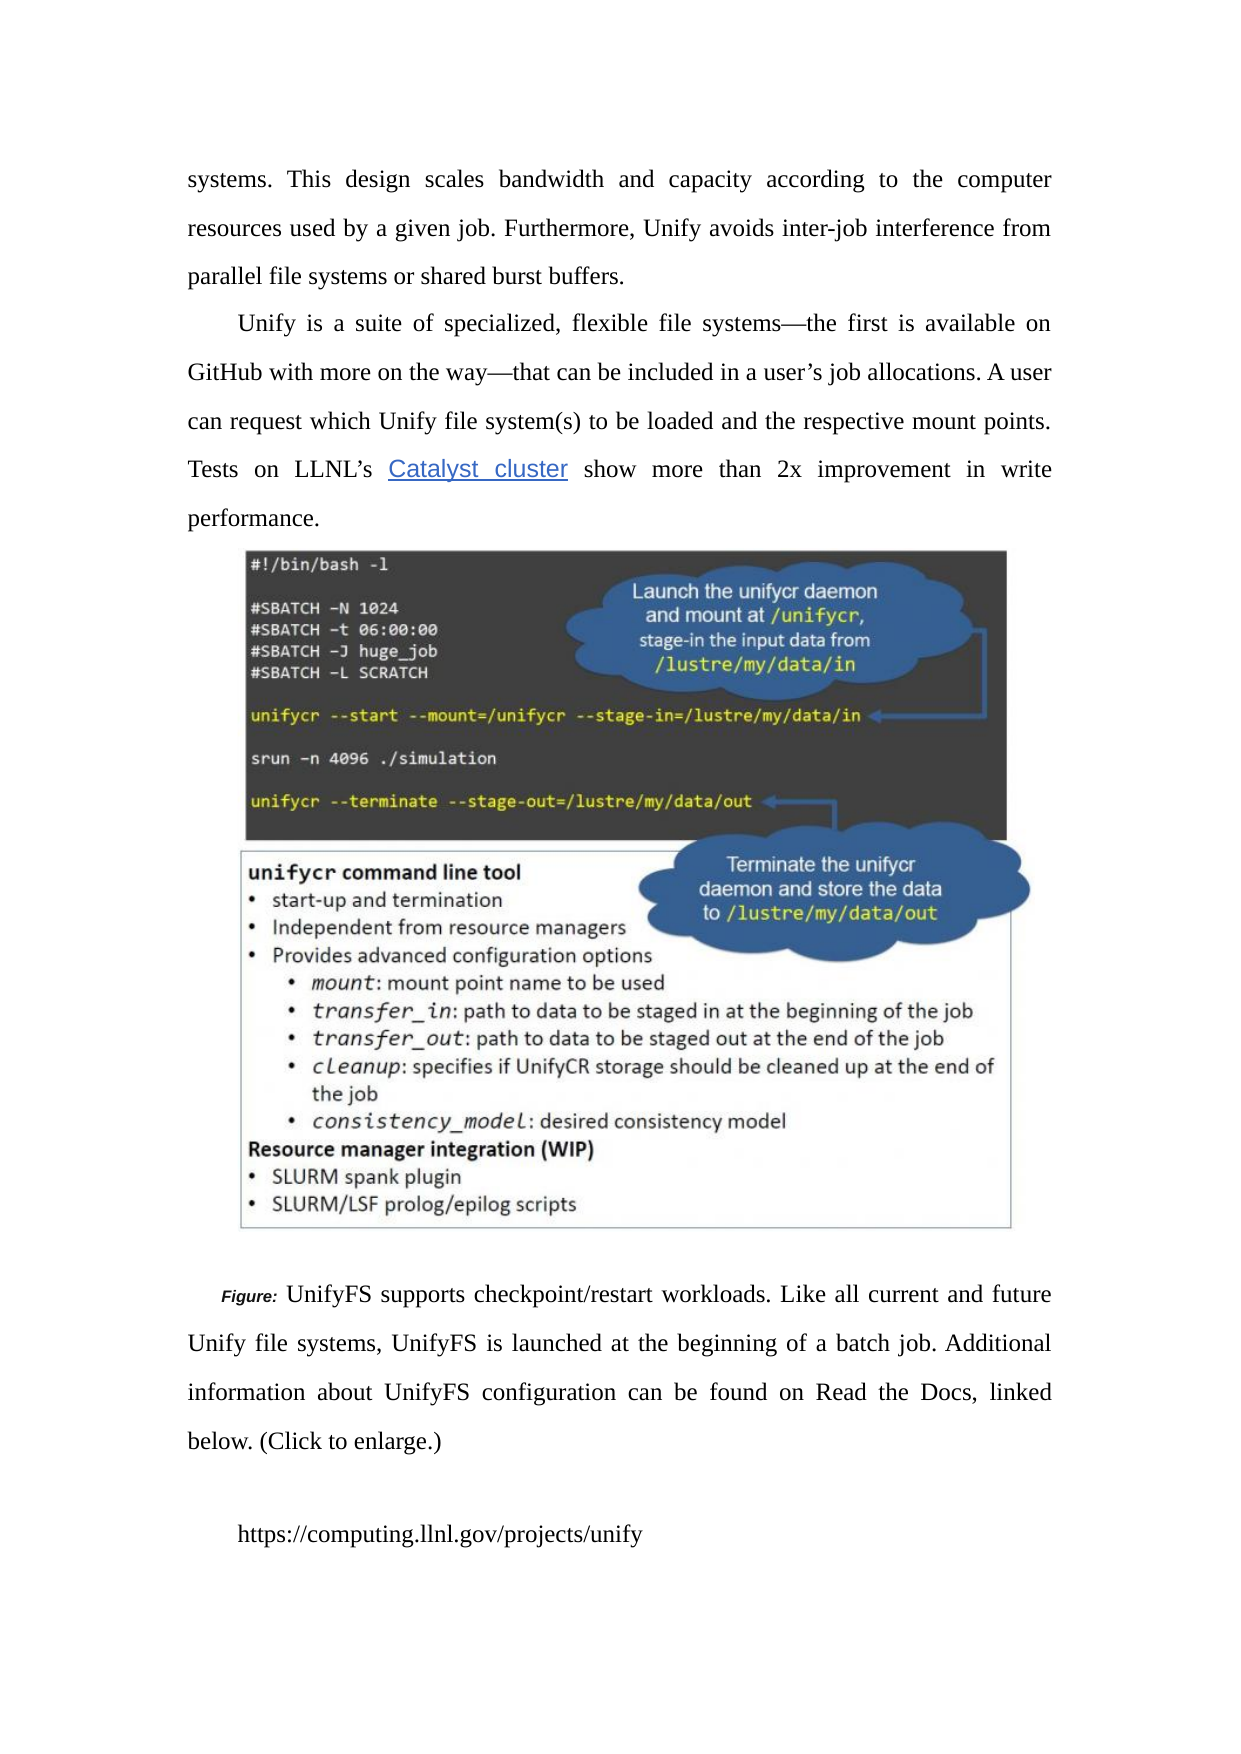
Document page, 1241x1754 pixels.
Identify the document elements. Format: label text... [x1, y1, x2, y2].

text Unify is a suite of specialized, flexible file systems—the first is available on GitHub with more on the way—that can be included in a user’s job allocations. A user can request which Unify file system(s) to be loaded and the respective mount points. Tests on LLNL’s Catalyst cluster show more than 2x improvement in write performance. [187, 306, 1053, 534]
picture [237, 548, 1035, 1232]
text Figure: UnifyFS supports checkpoint/restart workloads. Like all current and future Unify file systems, UnifyFS is launched at the beginning of a batch job. Additional information about UnifyFS configuration can be found on Read the Docs, linked below. (Click to enlarge.) [187, 1278, 1053, 1456]
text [187, 162, 1053, 292]
text https://computing.llnl.gov/projects/unify [187, 1518, 1053, 1550]
